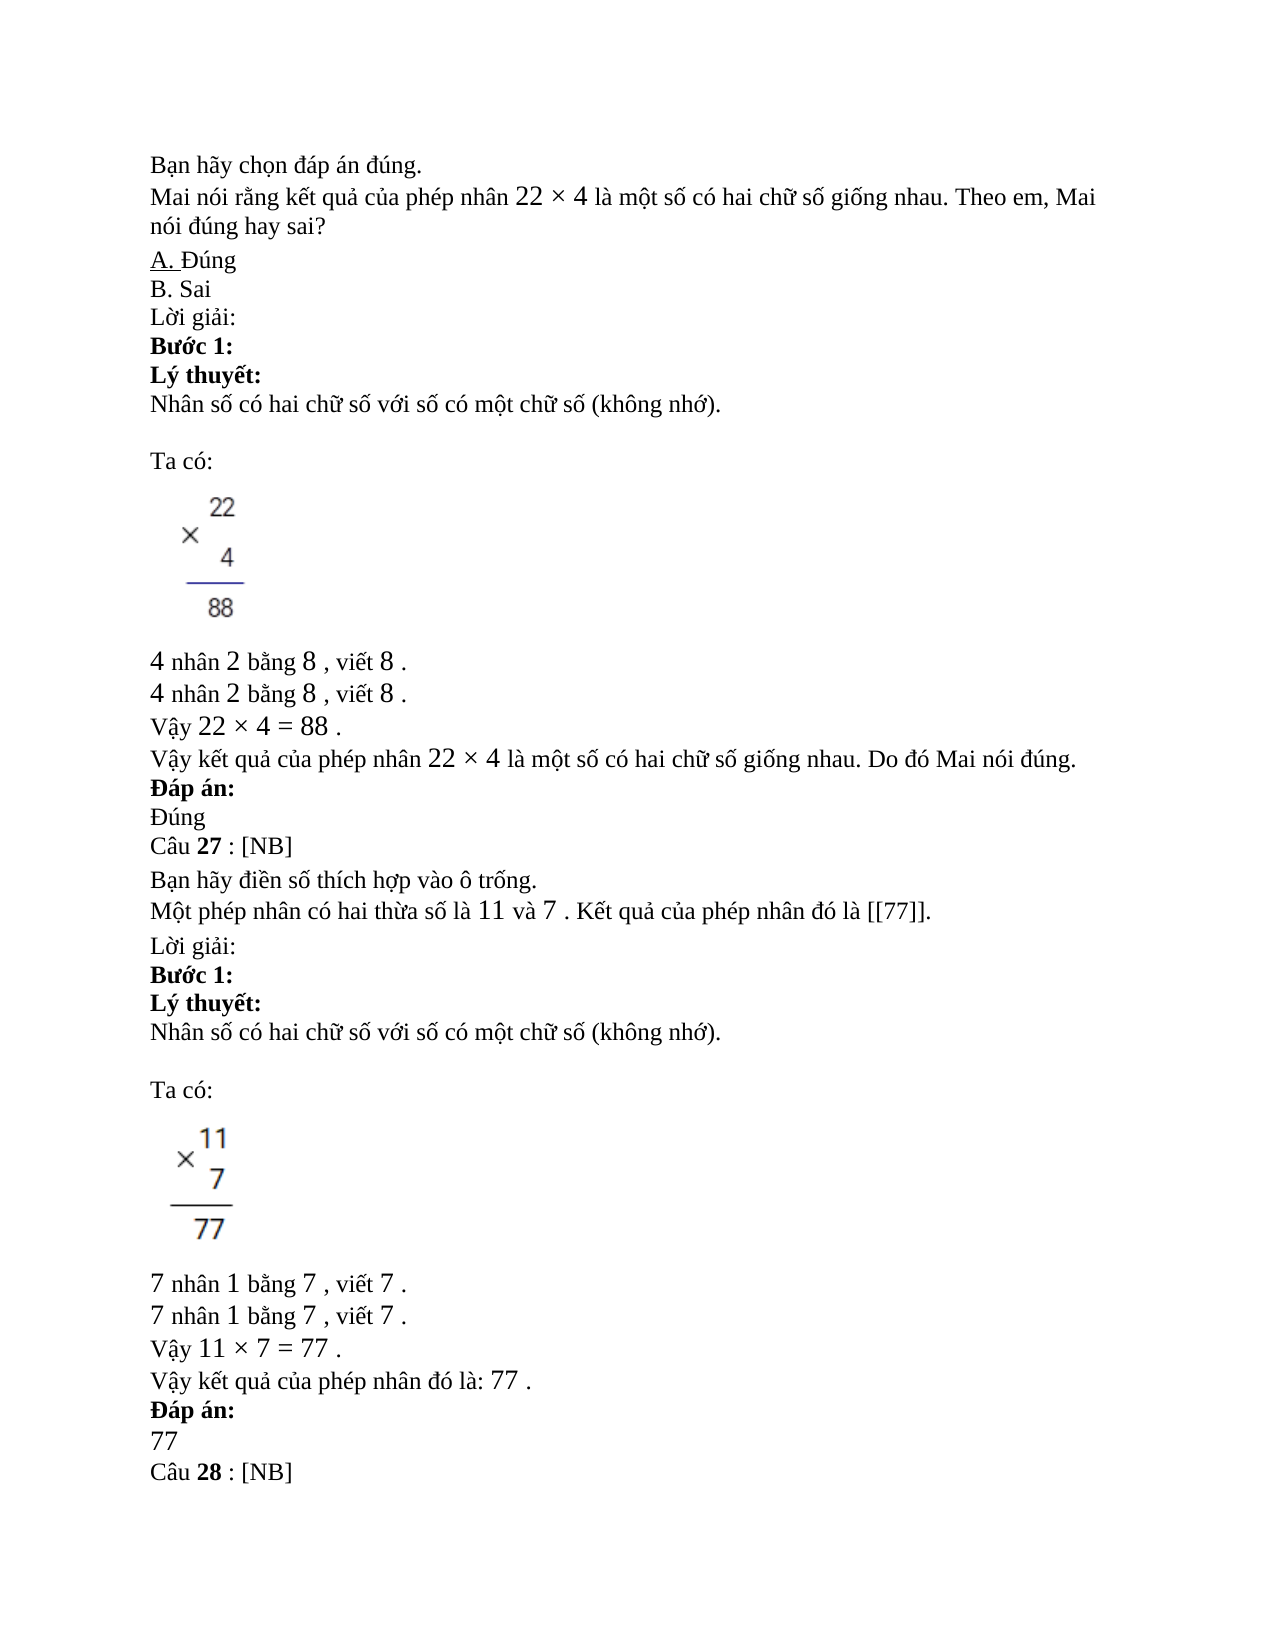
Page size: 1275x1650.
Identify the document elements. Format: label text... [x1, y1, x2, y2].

text Lý thuyết: Nhân số có hai chữ số với số có một chữ số (không nhớ). Ta có: 4 nhân 2 bằng 8 , viết 8 . 4 nhân 2 bằng 8 , viết 8 . Vậy 22 × 4 = 88 . Vậy kết quả của phép nhân 22 × 4 là một số có hai chữ số giống nhau. Do đó Mai nói đúng. Đáp án: Đúng [150, 360, 1125, 831]
text Bước 1: [150, 960, 1125, 988]
text Lời giải: [150, 302, 1125, 331]
text Bạn hãy chọn đáp án đúng. Mai nói rằng kết quả của phép nhân 22 × 4 là một số có hai chữ số giống nhau. Theo em, Mai nói đúng hay sai? [150, 150, 1125, 240]
text Câu 28 : [NB] [150, 1457, 1125, 1485]
picture [150, 1103, 252, 1266]
text Lời giải: [150, 931, 1125, 960]
text A. Đúng [150, 245, 1125, 274]
text B. Sai [150, 274, 1125, 302]
text Bước 1: [150, 331, 1125, 360]
text Câu 27 : [NB] [150, 831, 1125, 859]
text Lý thuyết: Nhân số có hai chữ số với số có một chữ số (không nhớ). Ta có: 7 nhân 1 bằng 7 , viết 7 . 7 nhân 1 bằng 7 , viết 7 . Vậy 11 × 7 = 77 . Vậy kết quả của phép nhân đó là: 77 . Đáp án: 77 [150, 988, 1125, 1457]
picture [150, 475, 264, 644]
text Bạn hãy điền số thích hợp vào ô trống. Một phép nhân có hai thừa số là 11 và 7 . Kết quả của phép nhân đó là [[77]]. [150, 865, 1125, 926]
